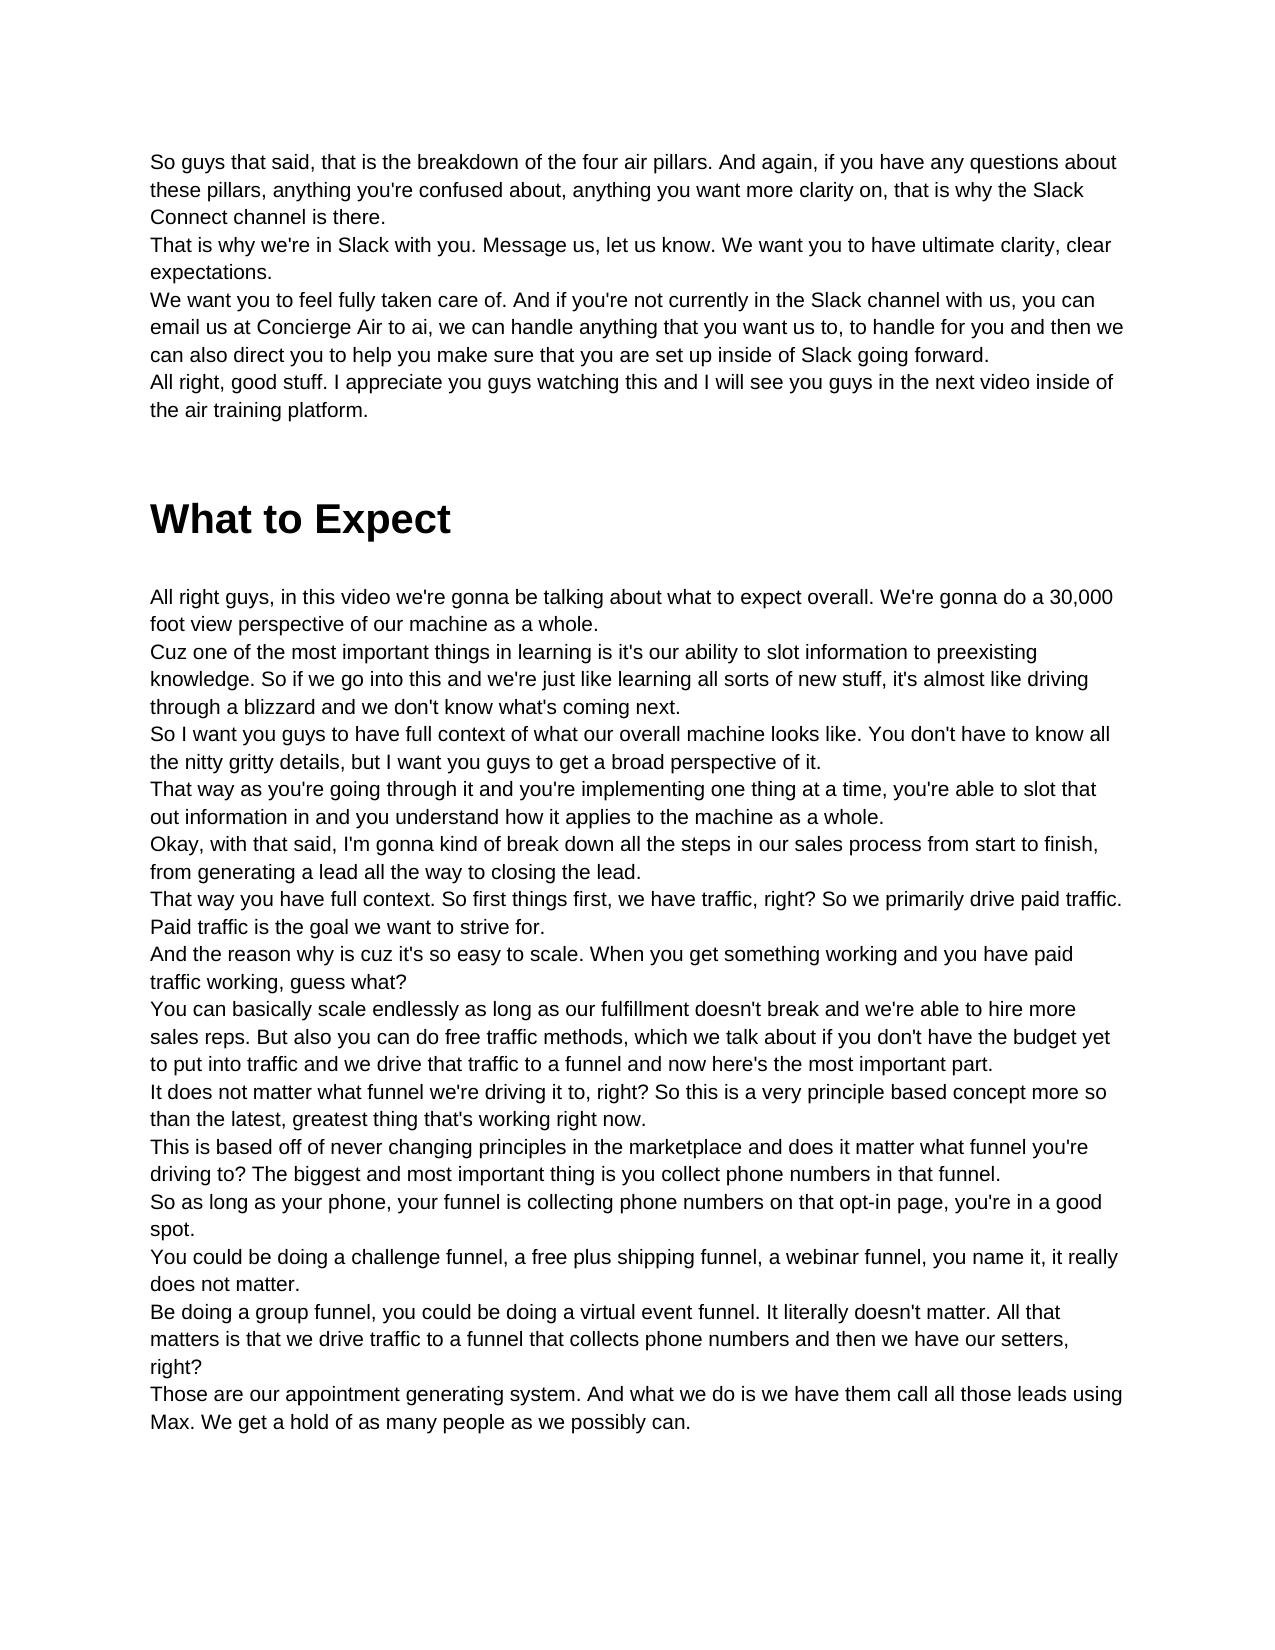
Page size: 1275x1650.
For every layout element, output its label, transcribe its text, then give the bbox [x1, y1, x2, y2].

text So I want you guys to have full context of what our overall machine looks like. You don't have to know all the nitty gritty details, but I want you guys to get a broad perspective of it. [150, 722, 1125, 774]
text So as long as your phone, your funnel is collecting phone numbers on that opt-in page, you're in a good spot. [150, 1190, 1125, 1241]
text That way you have full context. So first things first, we have traffic, right? So we primarily drive paid traffic. Paid traffic is the goal we want to strive for. [150, 887, 1125, 939]
text You could be doing a challenge funnel, a free plus shipping funnel, a webinar funnel, you name it, it really does not matter. [150, 1245, 1125, 1296]
text Cuz one of the most important things in learning is it's our ability to slot information to preexisting knowledge. So if we go into this and we're just like learning all sorts of new stuff, it's almost like driving through a blizzard and we don't know what's coming next. [150, 640, 1125, 719]
text All right, good stuff. I appreciate you guys watching this and I will see you guys in the next video inside of the air training platform. [150, 370, 1125, 421]
text You can basically scale endlessly as long as our fulfillment doesn't break and we're able to hire more sales reps. But also you can do free traffic methods, which we talk about if you don't have the budget yet to put into traffic and we drive that traffic to a funnel and now here's the most important part. [150, 997, 1125, 1076]
text Be doing a group funnel, you could be doing a virtual event funnel. It literally doesn't matter. All that matters is that we drive traffic to a funnel that collects phone numbers and then we have our setters, right? [150, 1300, 1125, 1379]
text That is why we're in Slack with you. Message us, let us know. We want you to have ultimate clarity, clear expectations. [150, 232, 1125, 284]
text We want you to feel fully taken care of. And if you're not currently in the Slack channel with us, you can email us at Concierge Air to ai, we can handle anything that you want us to, to handle for you and then we can also direct you to help you make sure that you are set up inside of Slack going forward. [150, 339, 1125, 366]
text And the reason why is cuz it's so easy to scale. When you get something working and you have paid traffic working, guess what? [150, 942, 1125, 994]
text That way as you're going through it and you're implementing one thing at a time, you're able to slot that out information in and you understand how it applies to the machine as a whole. [150, 777, 1125, 829]
text Those are our appointment generating system. And what we do is we have them call all those leads using Max. We get a hold of as many people as we possibly can. [150, 1382, 1125, 1434]
text This is based off of never changing principles in the marketplace and does it matter what funnel you're driving to? The biggest and most important thing is you collect phone numbers in that funnel. [150, 1135, 1125, 1186]
text It does not matter what funnel we're driving it to, right? So this is a very principle based concept more so than the latest, greatest thing that's working right now. [150, 1080, 1125, 1131]
text All right guys, in this video we're gonna be talking about what to expect overall. We're gonna do a 30,000 foot view perspective of our machine as a whole. [150, 585, 1125, 636]
text We want you to feel fully taken care of. And if you're not currently in the Slack channel with us, you can email us at Concierge Air to ai, we can handle anything that you want us to, to handle for you and then we can also direct you to help you make sure that you are set up inside of Slack going forward. [150, 287, 1125, 315]
subtitle What to Expect [150, 494, 1125, 542]
text Okay, with that said, I'm gonna kind of break down all the steps in our sales process from start to finish, from generating a lead all the way to closing the lead. [150, 832, 1125, 884]
text So guys that said, that is the breakdown of the four air pillars. And again, if you have any questions about these pillars, anything you're confused about, anything you want more clarity on, that is why the Slack Connect channel is there. [150, 150, 1125, 229]
